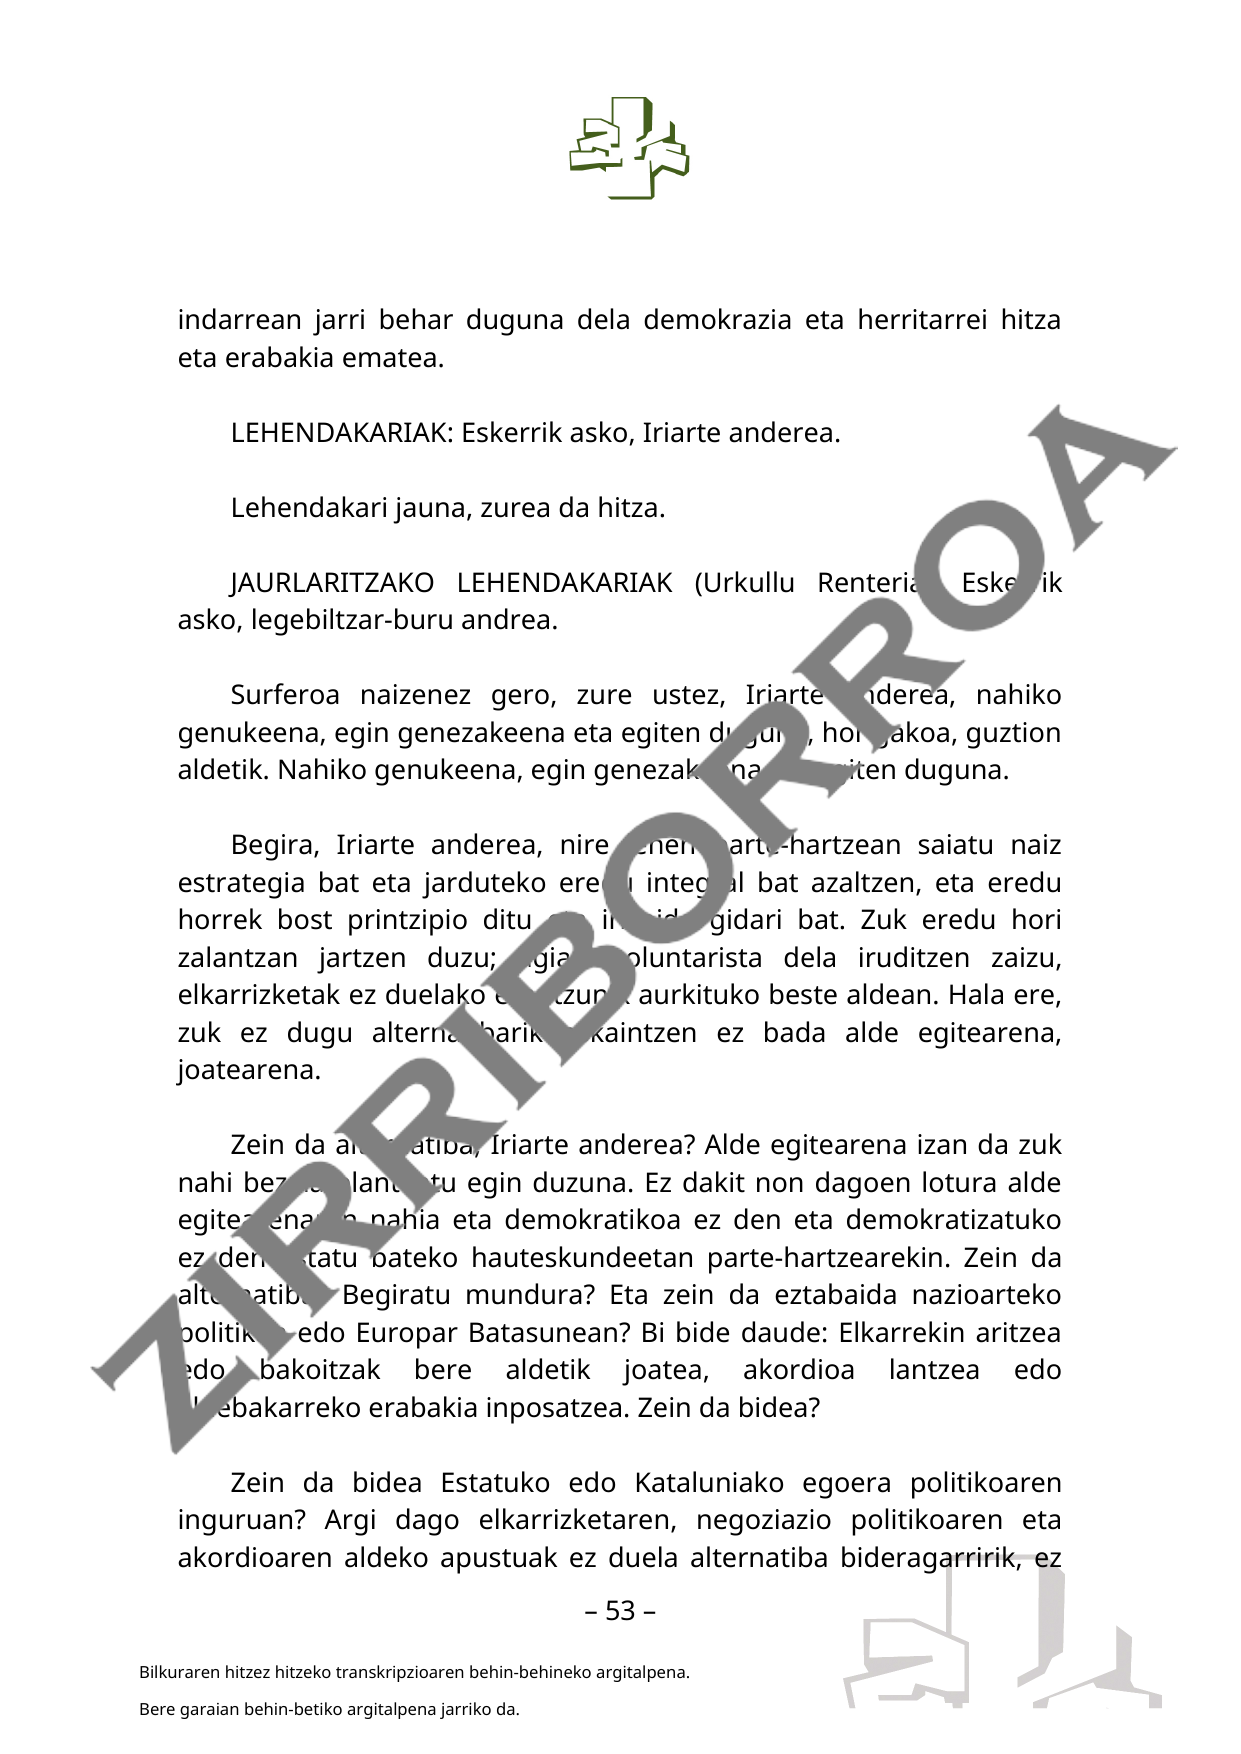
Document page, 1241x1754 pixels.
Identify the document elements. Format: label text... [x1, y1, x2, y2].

text LEHENDAKARIAK: Eskerrik asko, Iriarte anderea. [177, 412, 1048, 450]
text JAURLARITZAKO LEHENDAKARIAK (Urkullu Renteria): Eskerrik asko, legebiltzar-buru andrea. [177, 562, 1063, 637]
picture [540, 74, 718, 223]
text Lehendakari jauna, zurea da hitza. [177, 487, 1063, 525]
text Zein da alternatiba, Iriarte anderea? Alde egitearena izan da zuk nahi bezala planteatu egin duzuna. Ez dakit non dagoen lotura alde egitearenaren nahia eta demokratikoa ez den eta demokratizatuko ez den Estatu bateko hauteskundeetan parte-hartzearekin. Zein da alternatiba? Begiratu mundura? Eta zein da eztabaida nazioarteko politikan edo Europar Batasunean? Bi bide daude: Elkarrekin aritzea edo bakoitzak bere aldetik joatea, akordioa lantzea edo aldebakarreko erabakia inposatzea. Zein da bidea? [177, 1125, 1063, 1425]
picture [797, 1491, 1169, 1710]
text Surferoa naizenez gero, zure ustez, Iriarte anderea, nahiko genukeena, egin genezakeena eta egiten duguna, hor gakoa, guztion aldetik. Nahiko genukeena, egin genezakeena eta egiten duguna. [177, 675, 1063, 787]
text Begira, Iriarte anderea, nire lehen parte-hartzean saiatu naiz estrategia bat eta jarduteko eredu integral bat azaltzen, eta eredu horrek bost printzipio ditu eta irizpide gidari bat. Zuk eredu hori zalantzan jartzen duzu; agian boluntarista dela iruditzen zaizu, elkarrizketak ez duelako erantzunik aurkituko beste aldean. Hala ere, zuk ez dugu alternatibarik eskaintzen ez bada alde egitearena, joatearena. [177, 825, 1063, 1087]
